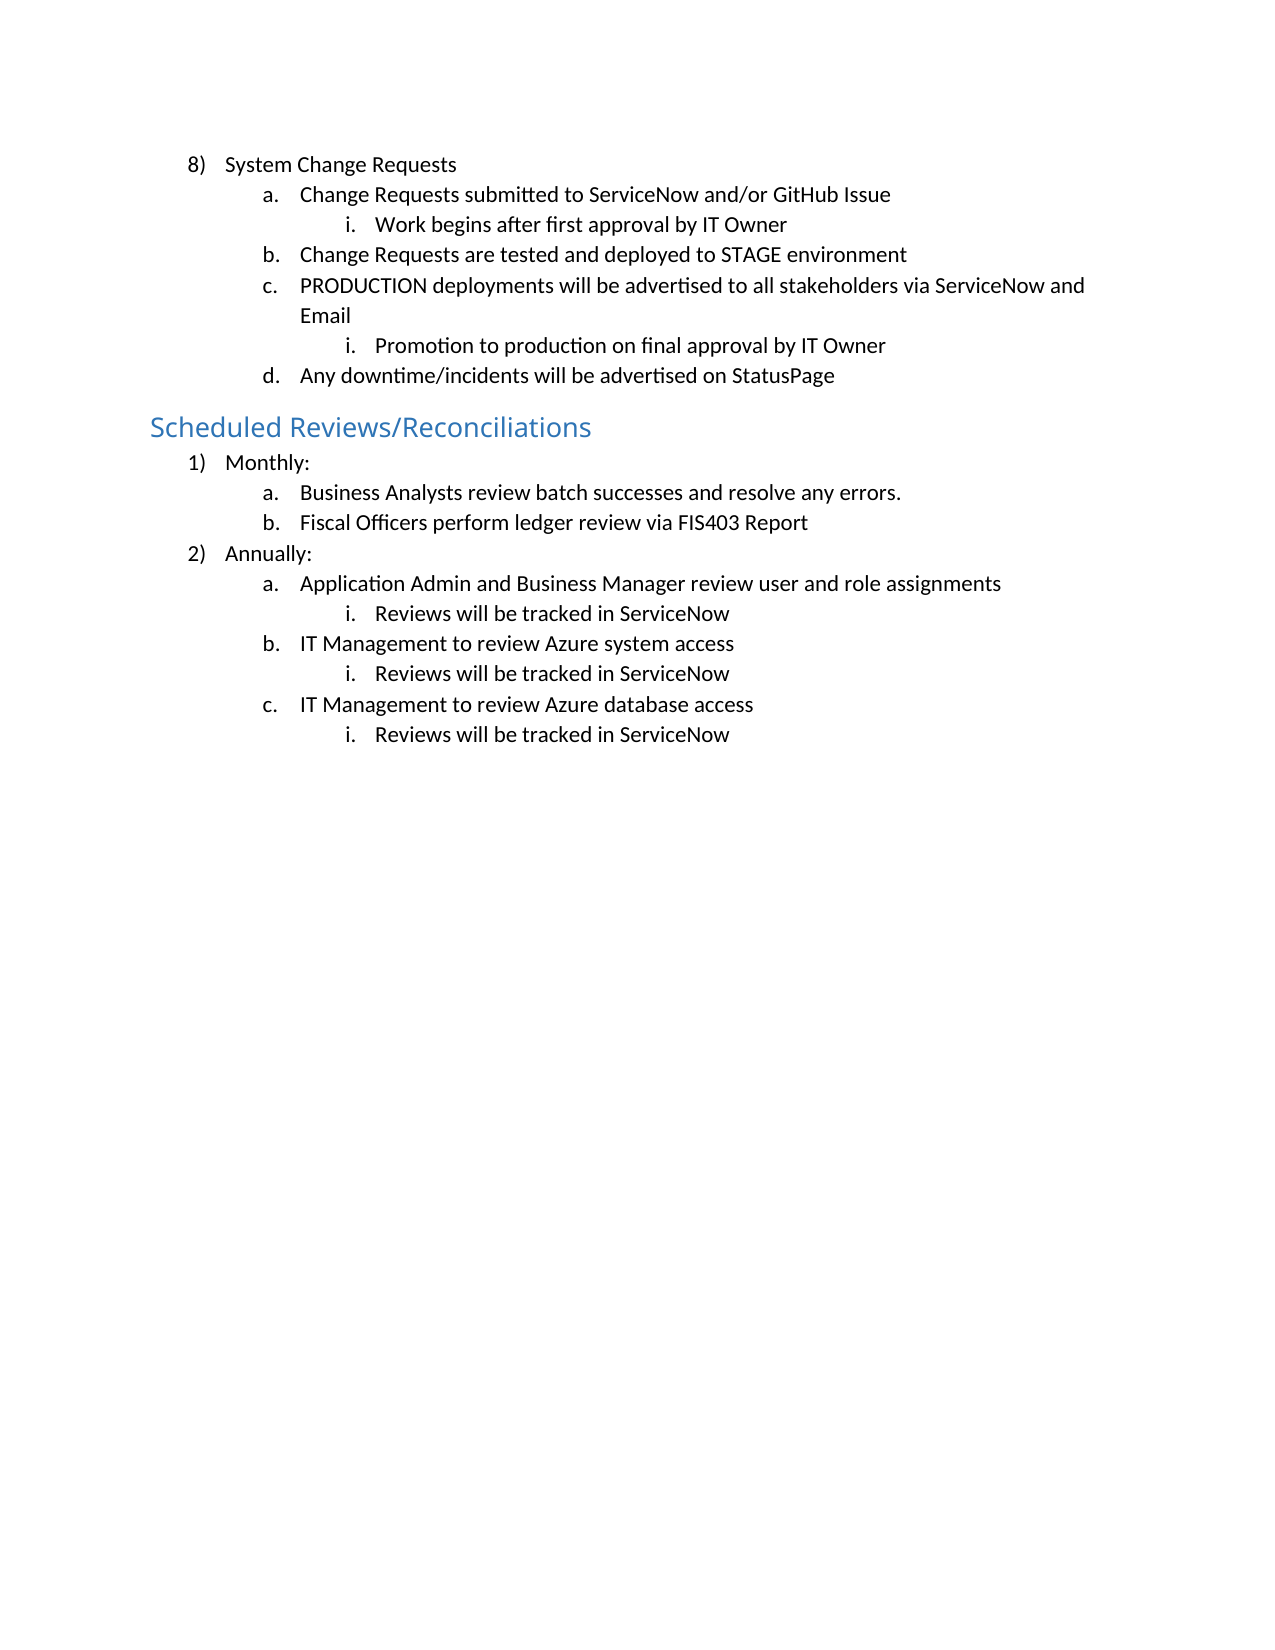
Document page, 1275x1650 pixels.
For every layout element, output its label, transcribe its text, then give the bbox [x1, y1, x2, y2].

list Reviews will be tracked in ServiceNow [356, 659, 1125, 688]
subtitle Scheduled Reviews/Reconciliations [150, 408, 1125, 445]
list Work begins after first approval by IT Owner [356, 210, 1125, 238]
list Application Admin and Business Manager review user and role assignments [262, 569, 1125, 597]
list Monthly: [187, 448, 1125, 476]
list Any downtime/incidents will be advertised on StatusPage [262, 361, 1125, 389]
list PRODUCTION deployments will be advertised to all stakeholders via ServiceNow and Email [262, 271, 1125, 329]
list Reviews will be tracked in ServiceNow [356, 599, 1125, 627]
list Fiscal Officers perform ledger review via FIS403 Report [262, 508, 1125, 537]
list IT Management to review Azure system access [262, 629, 1125, 657]
list Reviews will be tracked in ServiceNow [356, 720, 1125, 748]
list Promotion to production on final approval by IT Owner [356, 331, 1125, 359]
list Annually: [187, 539, 1125, 567]
list IT Management to review Azure database access [262, 690, 1125, 718]
list Change Requests are tested and deployed to STAGE environment [262, 241, 1125, 269]
list System Change Requests [187, 150, 1125, 178]
list Change Requests submitted to ServiceNow and/or GitHub Issue [262, 180, 1125, 208]
list Business Analysts review batch successes and resolve any errors. [262, 478, 1125, 506]
